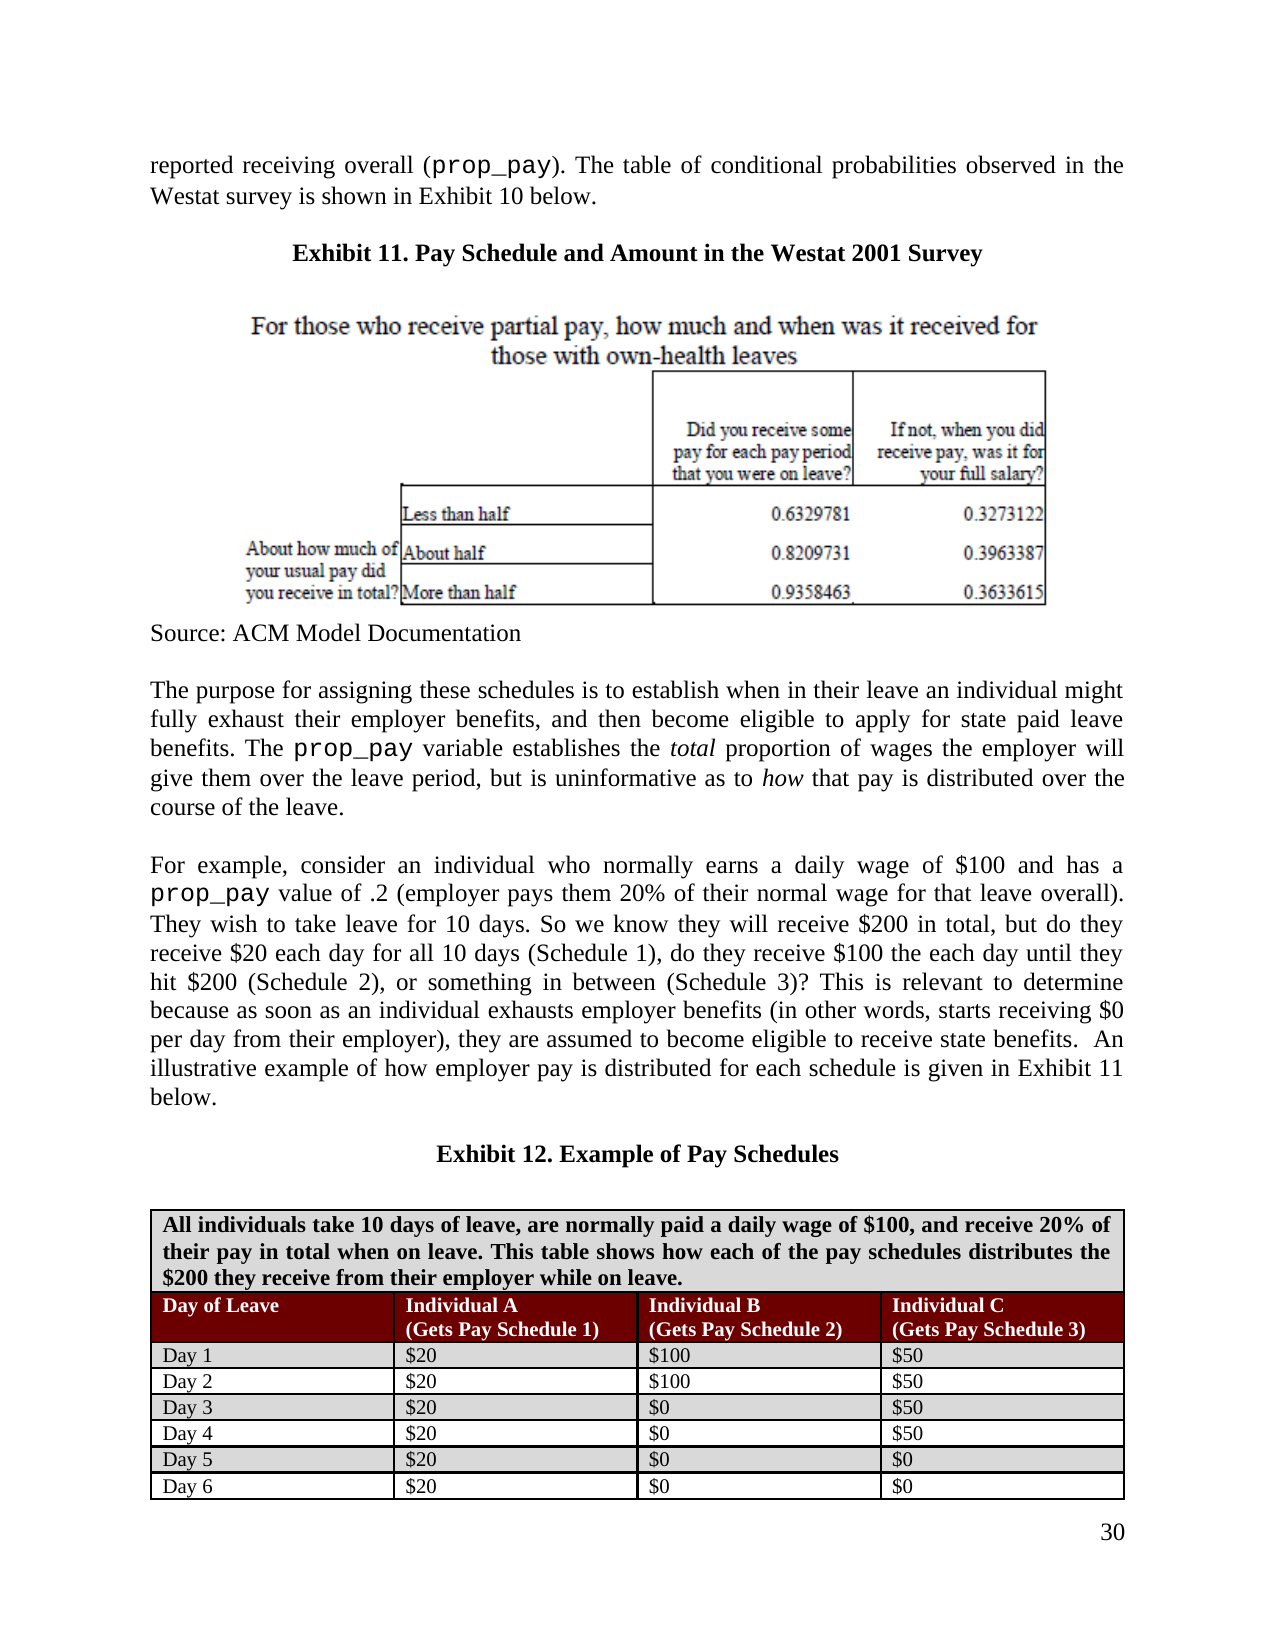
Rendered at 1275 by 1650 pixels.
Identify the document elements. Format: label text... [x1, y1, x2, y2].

table_cell Individual A (Gets Pay Schedule 1) [395, 1293, 636, 1341]
table_cell $100 [639, 1369, 880, 1393]
table_cell $20 [395, 1448, 636, 1471]
table_header All individuals take 10 days of leave, are normally paid a daily wage of $100, and receive 20% of their pay in total when on leave. This table shows how each of the pay schedules distributes the $200 they receive from their employer while on leave. [152, 1211, 1123, 1291]
table_cell $50 [882, 1343, 1123, 1367]
table_cell $20 [395, 1474, 636, 1498]
table_cell $0 [639, 1474, 880, 1498]
table_cell Day 6 [152, 1474, 393, 1498]
table_cell $20 [395, 1369, 636, 1393]
table_cell $100 [639, 1343, 880, 1367]
table_cell $0 [639, 1448, 880, 1471]
table_cell $50 [882, 1421, 1123, 1445]
table_cell Day 5 [152, 1448, 393, 1471]
table_cell Day 4 [152, 1421, 393, 1445]
table_cell $0 [882, 1448, 1123, 1471]
table_cell Day 1 [152, 1343, 393, 1367]
picture [213, 308, 1062, 618]
table_cell $50 [882, 1369, 1123, 1393]
table_cell Individual B (Gets Pay Schedule 2) [639, 1293, 880, 1341]
text The purpose for assigning these schedules is to establish when in their leave an individual might fully exhaust their employer benefits, and then become eligible to apply for state paid leave benefits. The prop_pay variable establishes the total proportion of wages the employer will give them over the leave period, but is uninformative as to how that pay is distributed over the course of the leave. [150, 675, 1125, 821]
table_cell Day 2 [152, 1369, 393, 1393]
table_cell $50 [882, 1395, 1123, 1419]
text Source: ACM Model Documentation [150, 618, 1125, 646]
table_cell $20 [395, 1395, 636, 1419]
table_cell Day of Leave [152, 1293, 393, 1341]
table_cell $0 [882, 1474, 1123, 1498]
table_cell Individual C (Gets Pay Schedule 3) [882, 1293, 1123, 1341]
table_cell $0 [639, 1421, 880, 1445]
table_cell $20 [395, 1421, 636, 1445]
table_cell Day 3 [152, 1395, 393, 1419]
table_cell $0 [639, 1395, 880, 1419]
text For example, consider an individual who normally earns a daily wage of $100 and has a prop_pay value of .2 (employer pays them 20% of their normal wage for that leave overall). They wish to take leave for 10 days. So we know they will receive $200 in total, but do they receive $20 each day for all 10 days (Schedule 1), do they receive $100 the each day until they hit $200 (Schedule 2), or something in between (Schedule 3)? This is relevant to determine because as soon as an individual exhausts employer benefits (in other words, starts receiving $0 per day from their employer), they are assumed to become eligible to receive state benefits. An illustrative example of how employer pay is distributed for each schedule is given in Exhibit 11 below. [150, 850, 1125, 1111]
table_cell $20 [395, 1343, 636, 1367]
